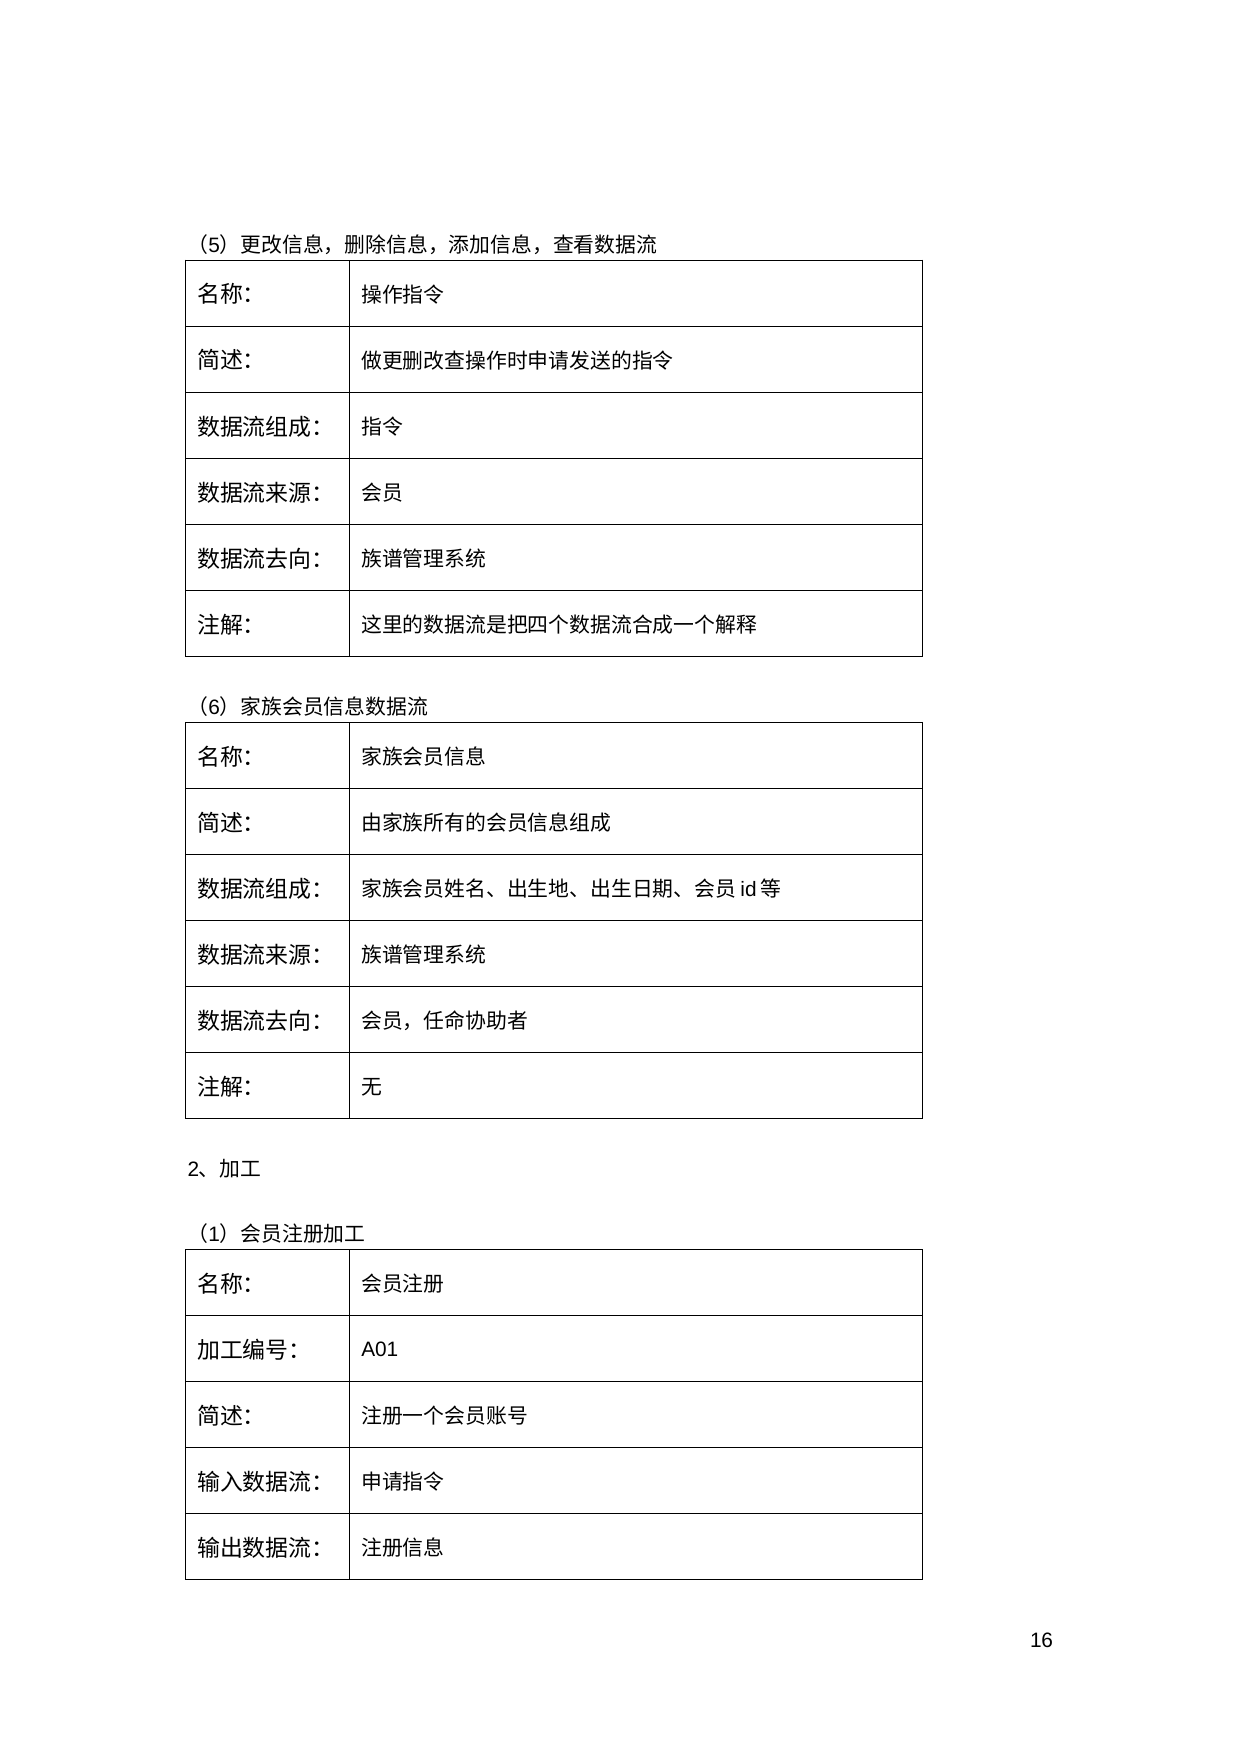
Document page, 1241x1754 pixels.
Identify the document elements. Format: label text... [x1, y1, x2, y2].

table_cell 申请指令 [350, 1448, 922, 1513]
table_cell A01 [350, 1316, 922, 1381]
table_cell 数据流去向： [186, 987, 349, 1052]
table_cell 加工编号： [186, 1316, 349, 1381]
table_cell 注册信息 [350, 1514, 922, 1579]
table_cell 数据流来源： [186, 459, 349, 524]
table_cell 注册一个会员账号 [350, 1382, 922, 1447]
table_header 名称： [186, 261, 349, 326]
table_header 操作指令 [350, 261, 922, 326]
table_cell 输入数据流： [186, 1448, 349, 1513]
text （1）会员注册加工 [187, 1217, 1053, 1249]
table_cell 数据流组成： [186, 855, 349, 920]
table_cell 简述： [186, 789, 349, 854]
table_cell 族谱管理系统 [350, 525, 922, 590]
table_cell 无 [350, 1053, 922, 1118]
table_cell 家族会员姓名、出生地、出生日期、会员id等 [350, 855, 922, 920]
table_cell 数据流去向： [186, 525, 349, 590]
table_header 会员注册 [350, 1250, 922, 1315]
table_cell 由家族所有的会员信息组成 [350, 789, 922, 854]
table_cell 简述： [186, 327, 349, 392]
table_cell 数据流组成： [186, 393, 349, 458]
table_cell 指令 [350, 393, 922, 458]
table_cell 简述： [186, 1382, 349, 1447]
table_header 名称： [186, 723, 349, 788]
list 加工 [187, 1152, 1053, 1184]
table_cell 会员，任命协助者 [350, 987, 922, 1052]
text （5）更改信息，删除信息，添加信息，查看数据流 [187, 227, 1053, 259]
table_header 家族会员信息 [350, 723, 922, 788]
table_header 名称： [186, 1250, 349, 1315]
table_cell 做更删改查操作时申请发送的指令 [350, 327, 922, 392]
table_cell 会员 [350, 459, 922, 524]
text （6）家族会员信息数据流 [187, 689, 1053, 722]
table_cell 输出数据流： [186, 1514, 349, 1579]
table_cell 族谱管理系统 [350, 921, 922, 986]
table_cell 这里的数据流是把四个数据流合成一个解释 [350, 591, 922, 656]
table_cell 注解： [186, 1053, 349, 1118]
table_cell 数据流来源： [186, 921, 349, 986]
table_cell 注解： [186, 591, 349, 656]
